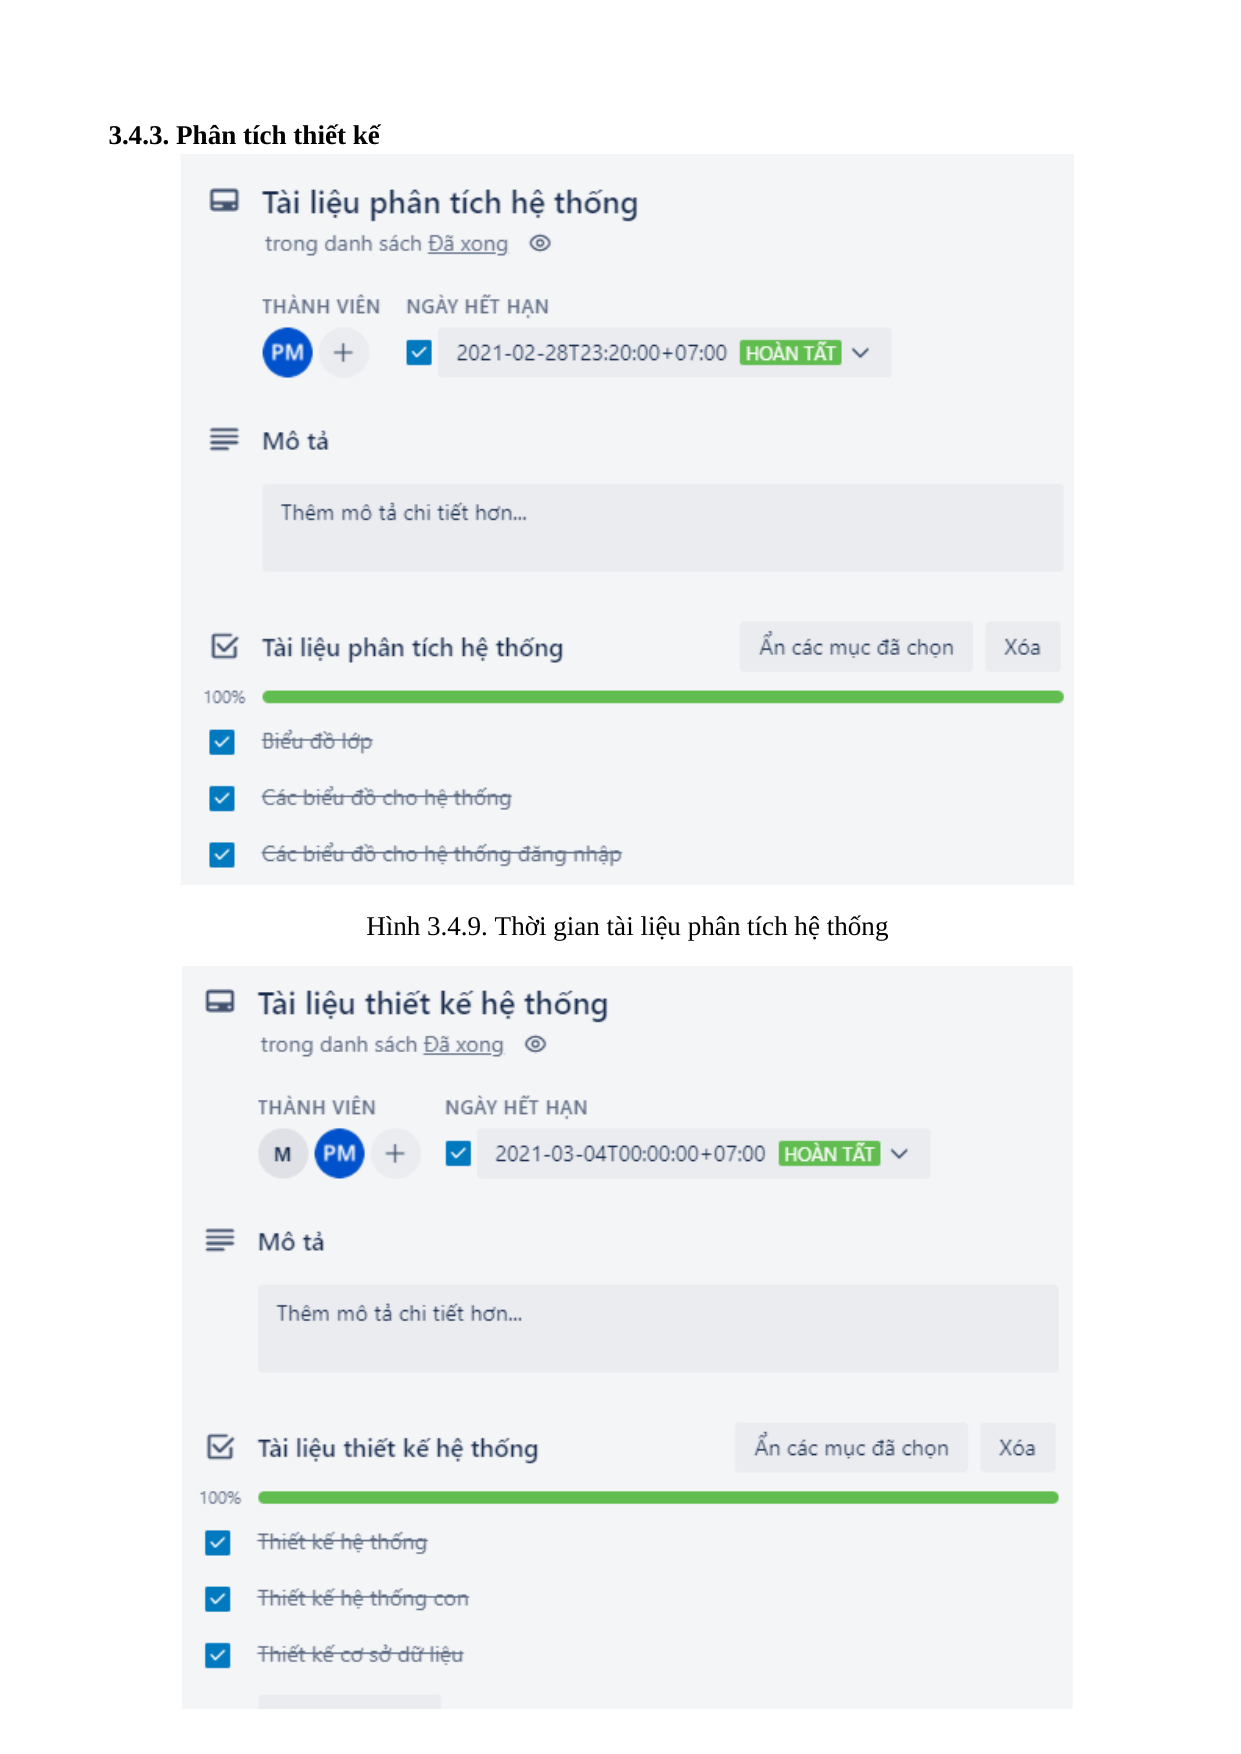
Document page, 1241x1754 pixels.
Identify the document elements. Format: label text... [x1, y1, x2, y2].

picture [182, 966, 1073, 1709]
picture [180, 154, 1075, 885]
text Hình 3.4.9. Thời gian tài liệu phân tích hệ thống [108, 909, 1146, 941]
subtitle 3.4.3. Phân tích thiết kế [108, 119, 1146, 150]
